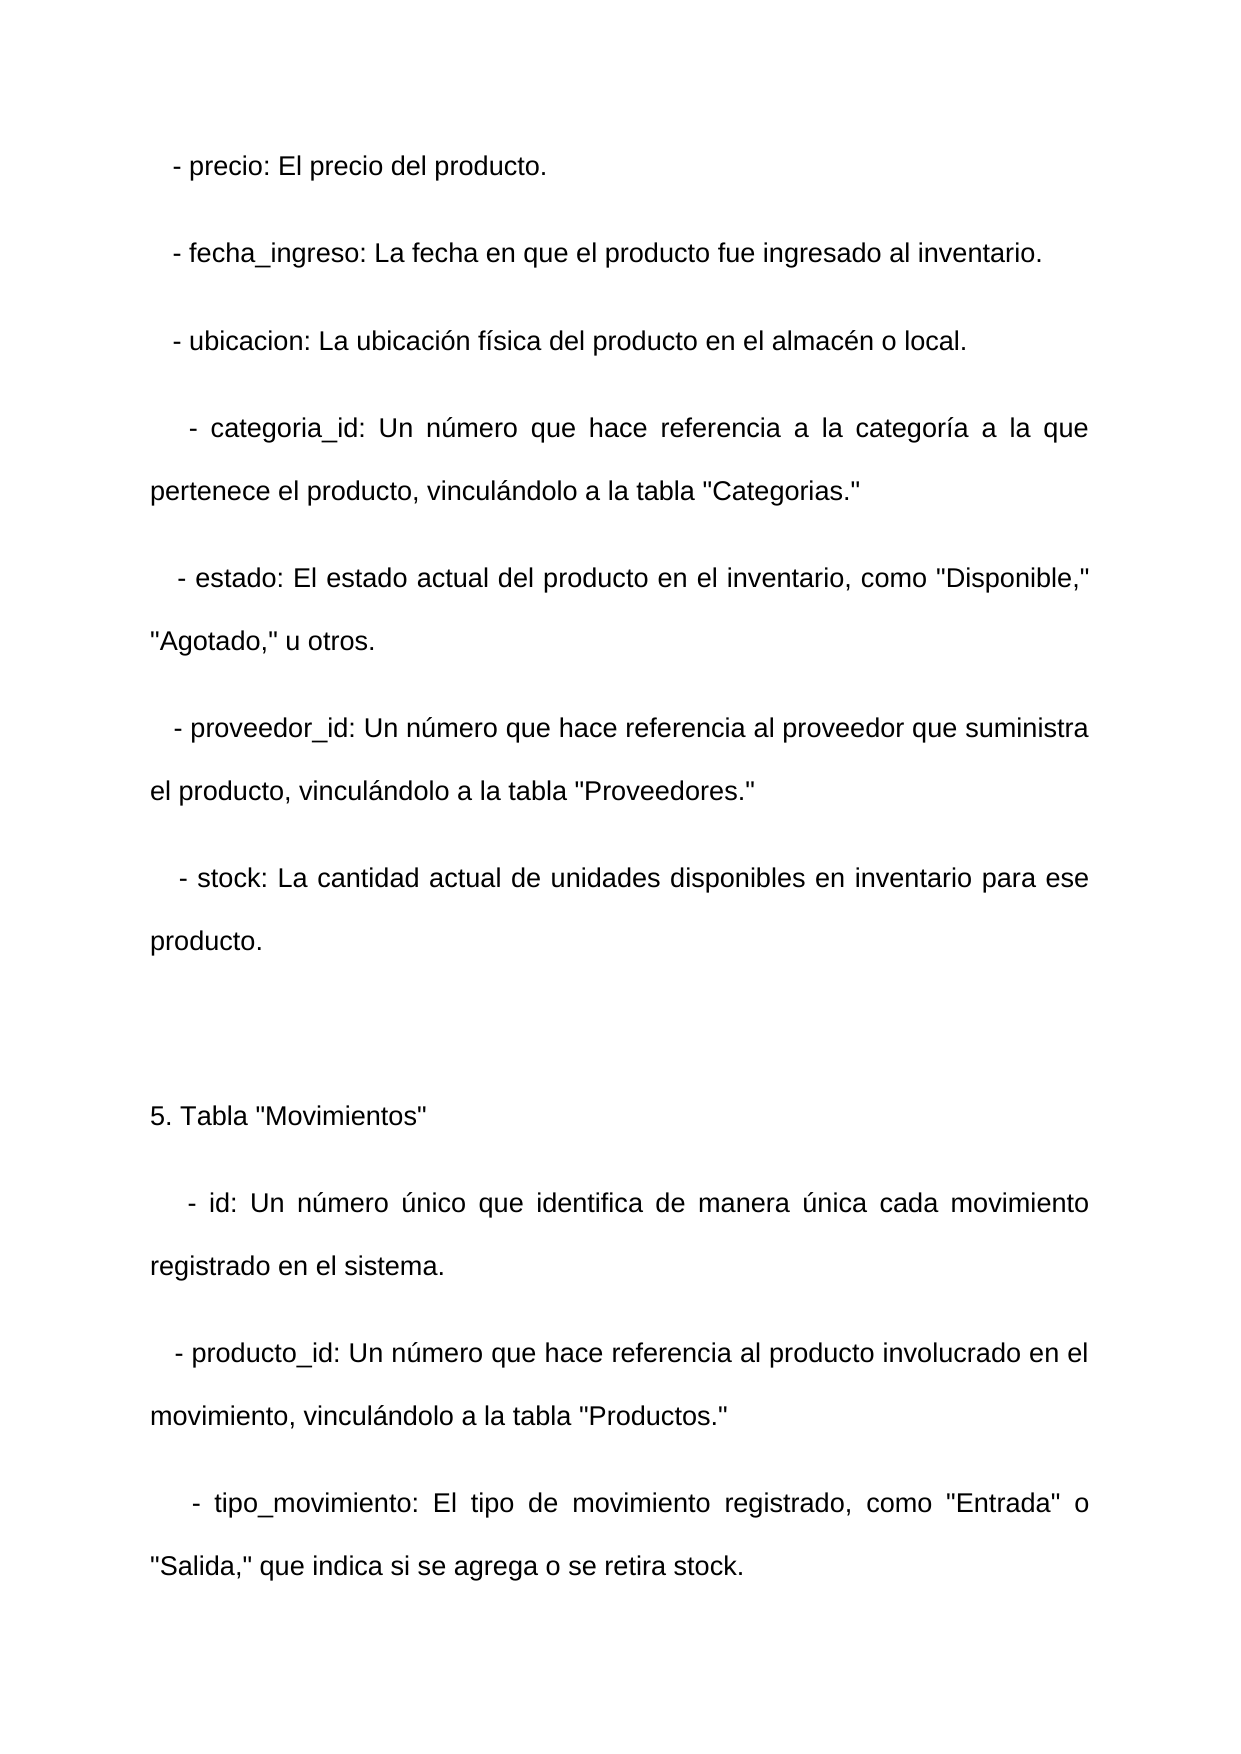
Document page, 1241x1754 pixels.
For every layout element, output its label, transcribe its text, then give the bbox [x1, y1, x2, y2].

text - stock: La cantidad actual de unidades disponibles en inventario para ese producto. [150, 862, 1090, 956]
text - proveedor_id: Un número que hace referencia al proveedor que suministra el producto, vinculándolo a la tabla "Proveedores." [150, 712, 1090, 806]
text - categoria_id: Un número que hace referencia a la categoría a la que pertenece el producto, vinculándolo a la tabla "Categorias." [150, 412, 1090, 506]
text - fecha_ingreso: La fecha en que el producto fue ingresado al inventario. [150, 237, 1090, 269]
text 5. Tabla "Movimientos" [150, 1100, 1090, 1131]
text - id: Un número único que identifica de manera única cada movimiento registrado en el sistema. [150, 1187, 1090, 1281]
text - tipo_movimiento: El tipo de movimiento registrado, como "Entrada" o "Salida," que indica si se agrega o se retira stock. [150, 1487, 1090, 1581]
text - estado: El estado actual del producto en el inventario, como "Disponible," "Agotado," u otros. [150, 562, 1090, 656]
text - precio: El precio del producto. [150, 150, 1090, 181]
text - ubicacion: La ubicación física del producto en el almacén o local. [150, 325, 1090, 356]
text - producto_id: Un número que hace referencia al producto involucrado en el movimiento, vinculándolo a la tabla "Productos." [150, 1337, 1090, 1431]
